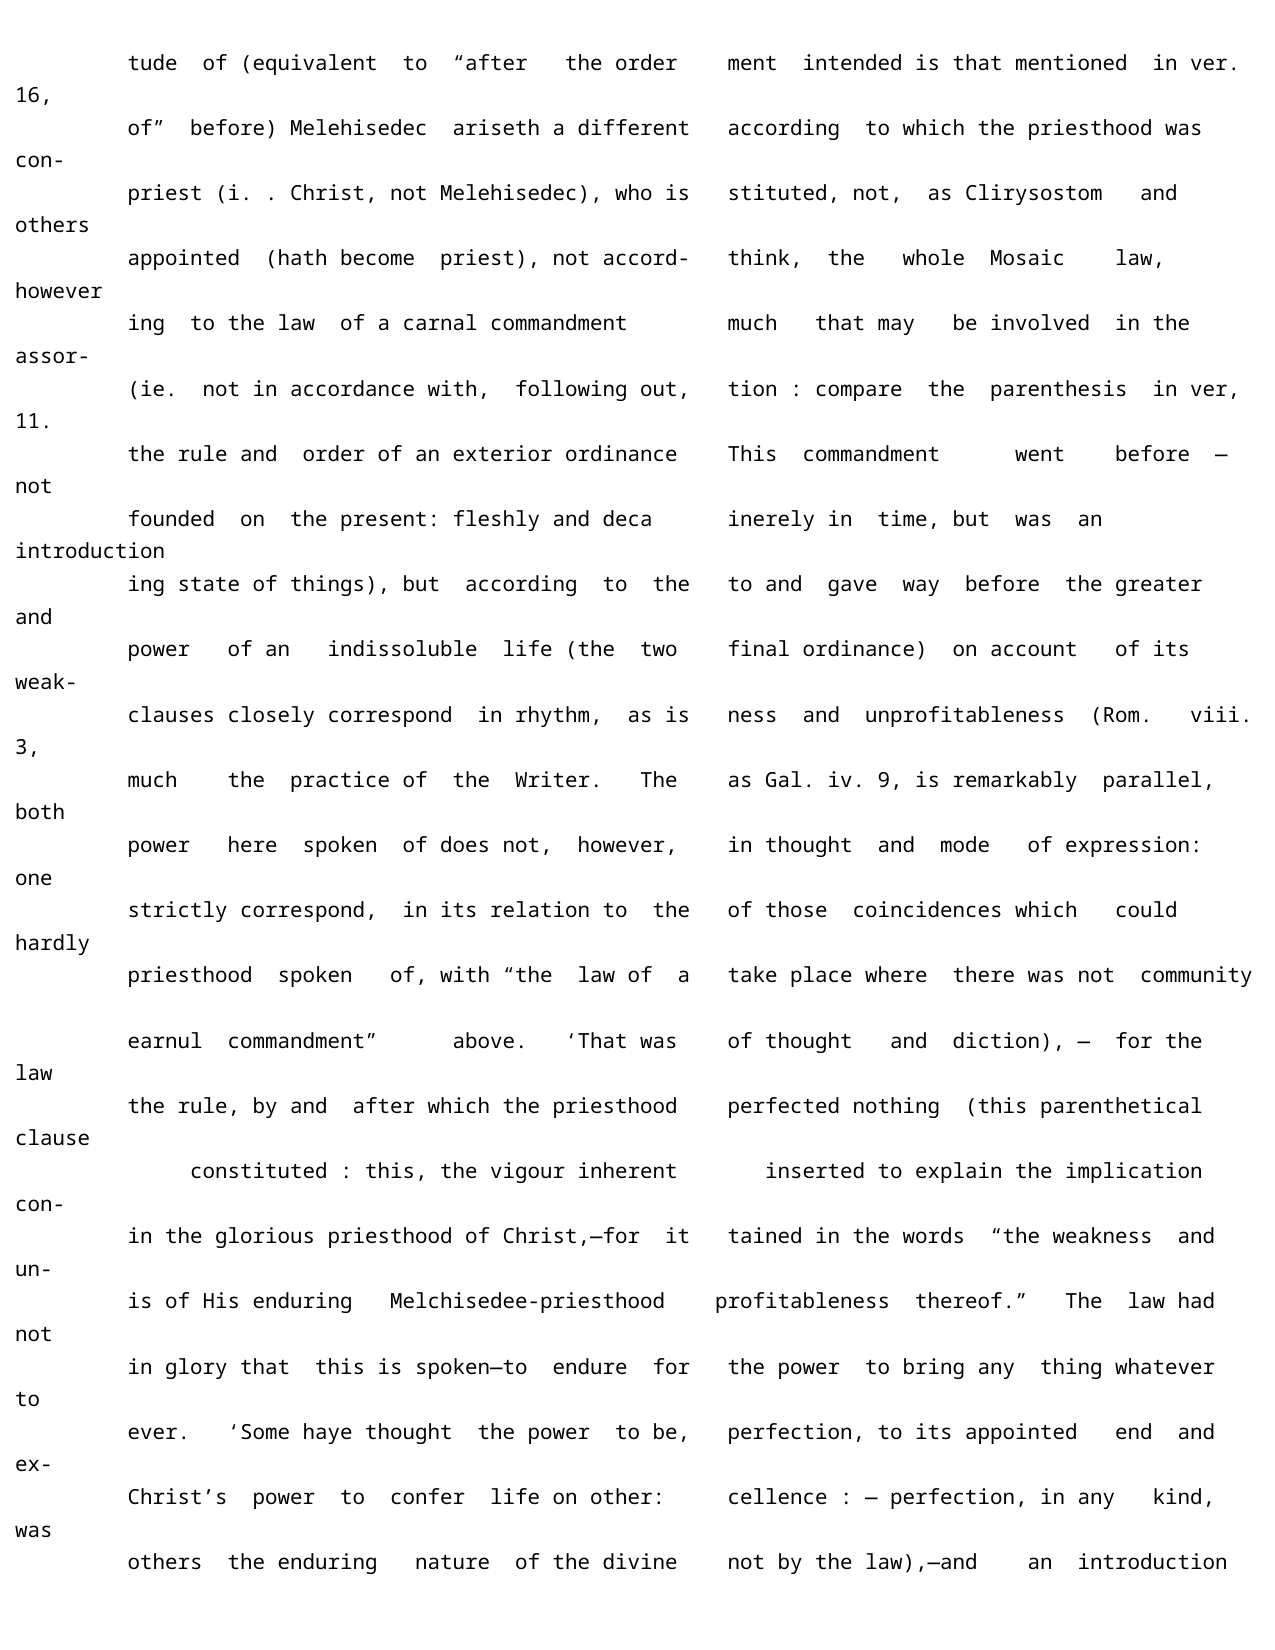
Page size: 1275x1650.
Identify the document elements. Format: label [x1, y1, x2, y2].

text [15, 15, 1260, 1608]
